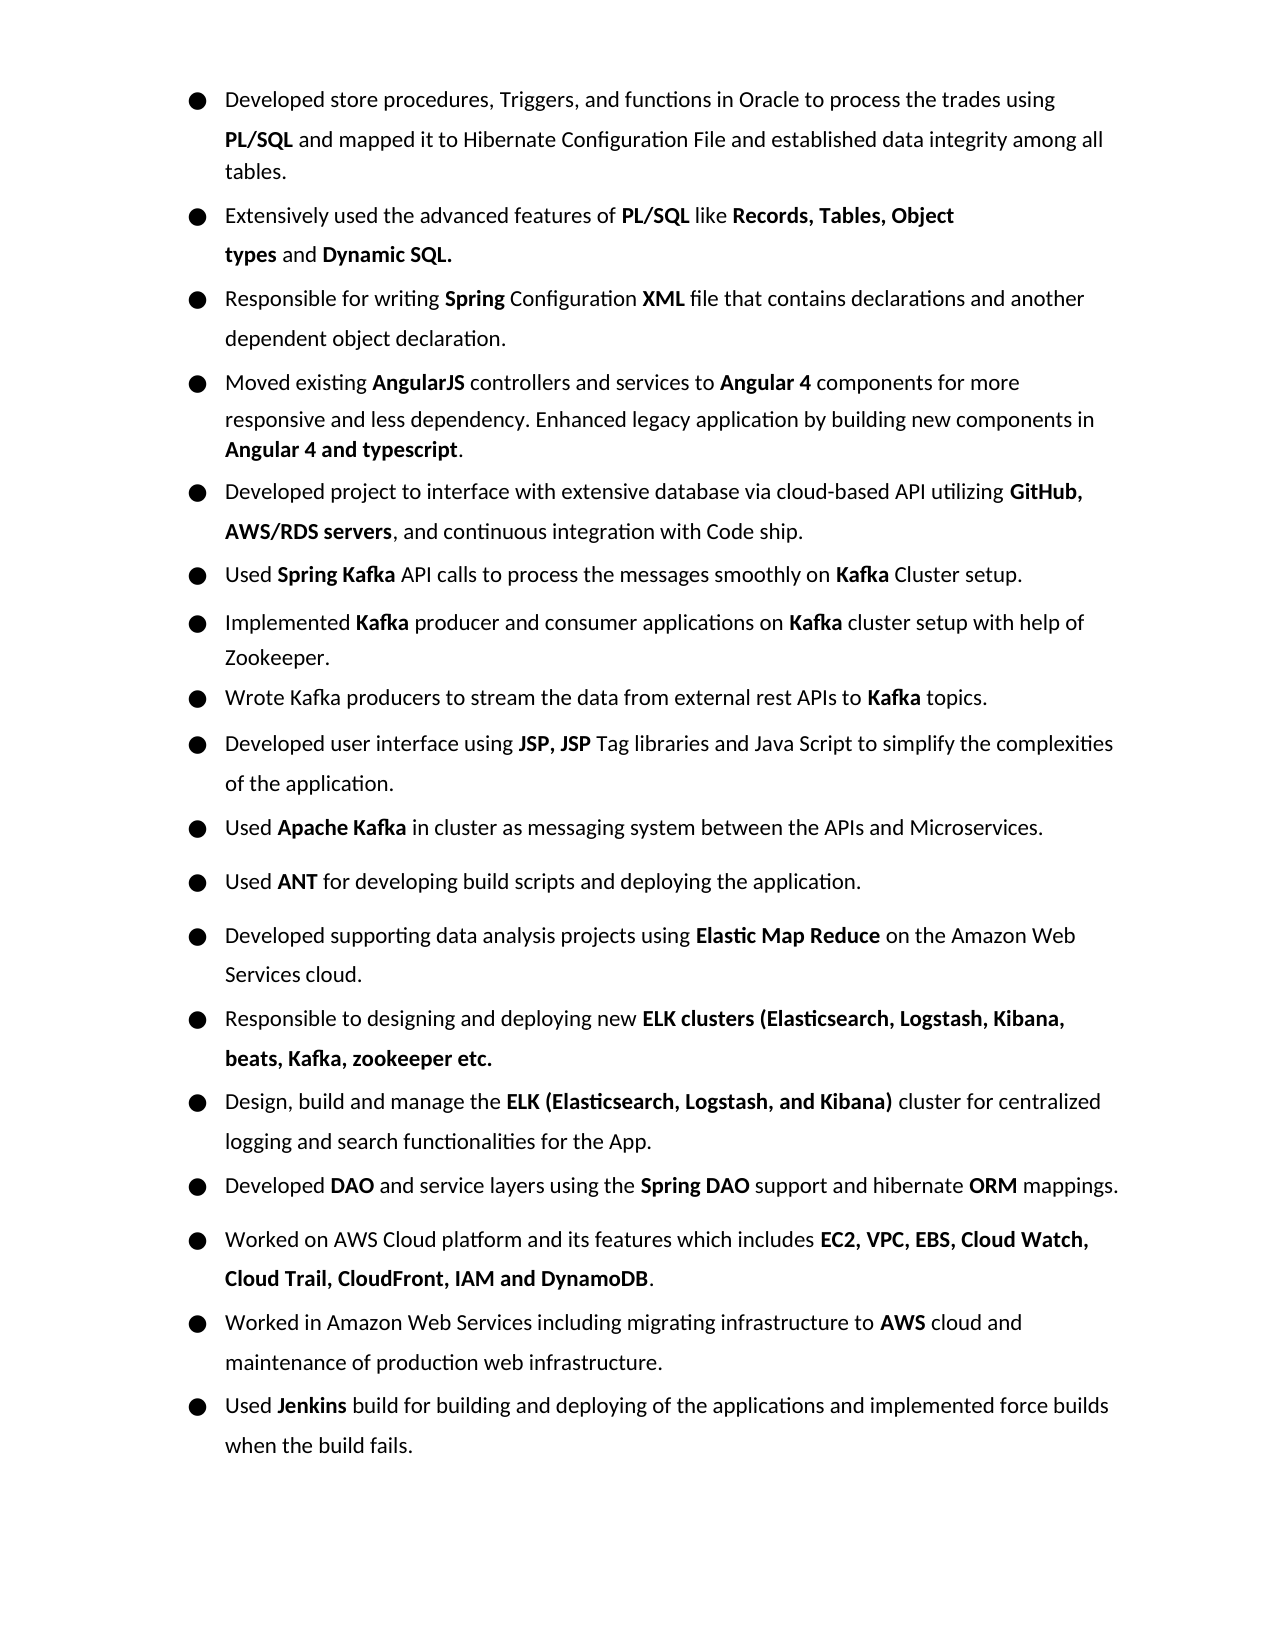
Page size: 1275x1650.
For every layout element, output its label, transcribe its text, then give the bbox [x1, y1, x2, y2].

list Developed supporting data analysis projects using Elastic Map Reduce on the Amazon Web Services cloud. [187, 909, 1125, 988]
list Used Spring Kafka API calls to process the messages smoothly on Kafka Cluster setup. [187, 549, 1125, 596]
list Developed DAO and service layers using the Spring DAO support and hibernate ORM mappings. [187, 1159, 1125, 1206]
list Worked in Amazon Web Services including migrating infrastructure to AWS cloud and maintenance of production web infrastructure. [187, 1296, 1125, 1376]
list Responsible to designing and deploying new ELK clusters (Elasticsearch, Logstash, Kibana, beats, Kafka, zookeeper etc. [187, 992, 1125, 1072]
list Developed project to interface with extensive database via cloud-based API utilizing GitHub, AWS/RDS servers, and continuous integration with Code ship. [187, 466, 1125, 545]
list Used ANT for developing build scripts and deploying the application. [187, 855, 1125, 902]
list Moved existing AngularJS controllers and services to Angular 4 components for more responsive and less dependency. Enhanced legacy application by building new components in Angular 4 and typescript. [187, 356, 1125, 463]
list Design, build and manage the ELK (Elasticsearch, Logstash, and Kibana) cluster for centralized logging and search functionalities for the App. [187, 1076, 1125, 1155]
list Implemented Kafka producer and consumer applications on Kafka cluster setup with help of Zookeeper. [187, 596, 1125, 671]
list Developed store procedures, Triggers, and functions in Oracle to process the trades using PL/SQL and mapped it to Hibernate Configuration File and established data integrity among all tables. [187, 74, 1125, 185]
list Used Jenkins build for building and deploying of the applications and implemented force builds when the build fails. [187, 1380, 1125, 1459]
list Developed user interface using JSP, JSP Tag libraries and Java Script to simplify the complexities of the application. [187, 718, 1125, 797]
list Wrote Kafka producers to stream the data from external rest APIs to Kafka topics. [187, 671, 1125, 718]
list Used Apache Kafka in cluster as messaging system between the APIs and Microservices. [187, 801, 1125, 848]
list Worked on AWS Cloud platform and its features which includes EC2, VPC, EBS, Cloud Watch, Cloud Trail, CloudFront, IAM and DynamoDB. [187, 1213, 1125, 1292]
list Extensively used the advanced features of PL/SQL like Records, Tables, Object types and Dynamic SQL. [187, 189, 1125, 268]
list Responsible for writing Spring Configuration XML file that contains declarations and another dependent object declaration. [187, 273, 1125, 352]
